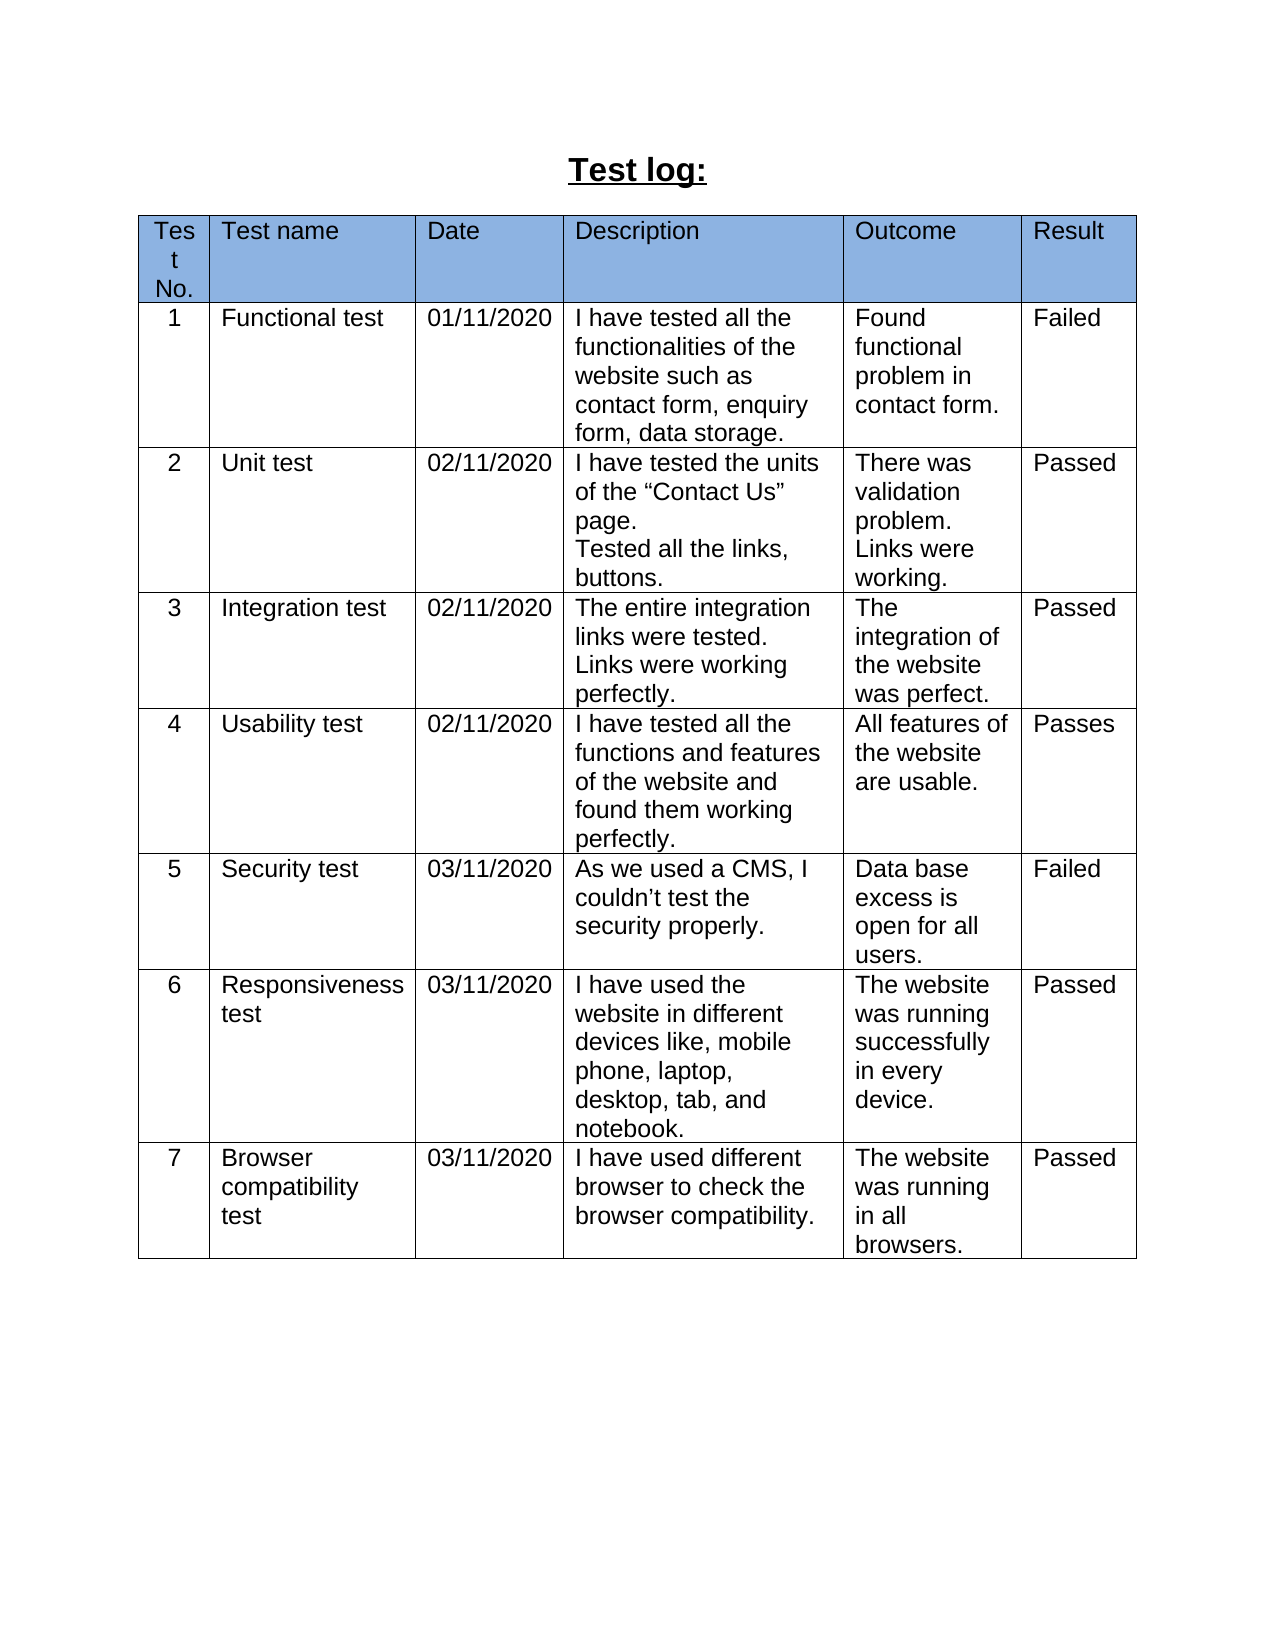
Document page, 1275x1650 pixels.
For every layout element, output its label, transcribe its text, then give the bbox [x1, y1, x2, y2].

table_cell Passes [1022, 709, 1136, 853]
table_header Result [1022, 216, 1136, 302]
table_cell Data base excess is open for all users. [844, 854, 1021, 969]
table_cell 3 [139, 593, 209, 708]
table_cell Functional test [210, 303, 415, 447]
table_cell 6 [139, 970, 209, 1142]
table_cell The integration of the website was perfect. [844, 593, 1021, 708]
table_header Date [416, 216, 563, 302]
table_cell I have used different browser to check the browser compatibility. [564, 1143, 843, 1258]
table_cell 2 [139, 448, 209, 592]
text Test log: [150, 150, 1125, 188]
table_cell 03/11/2020 [416, 970, 563, 1142]
table_cell I have tested all the functions and features of the website and found them working perfectly. [564, 709, 843, 853]
table_cell 02/11/2020 [416, 448, 563, 592]
table_cell Found functional problem in contact form. [844, 303, 1021, 447]
table_cell The entire integration links were tested. Links were working perfectly. [564, 593, 843, 708]
table_cell 5 [139, 854, 209, 969]
table_cell The website was running in all browsers. [844, 1143, 1021, 1258]
table_cell 01/11/2020 [416, 303, 563, 447]
table_header Description [564, 216, 843, 302]
table_header Test No. [139, 216, 209, 302]
table_cell I have used the website in different devices like, mobile phone, laptop, desktop, tab, and notebook. [564, 970, 843, 1142]
table_cell Responsiveness test [210, 970, 415, 1142]
table_cell Passed [1022, 448, 1136, 592]
table_cell 02/11/2020 [416, 593, 563, 708]
table_cell The website was running successfully in every device. [844, 970, 1021, 1142]
table_cell 03/11/2020 [416, 1143, 563, 1258]
table_cell Usability test [210, 709, 415, 853]
table_cell 7 [139, 1143, 209, 1258]
table_cell 4 [139, 709, 209, 853]
table_cell Unit test [210, 448, 415, 592]
table_cell Browser compatibility test [210, 1143, 415, 1258]
table_cell Security test [210, 854, 415, 969]
table_header Outcome [844, 216, 1021, 302]
table_header Test name [210, 216, 415, 302]
table_cell All features of the website are usable. [844, 709, 1021, 853]
table_cell I have tested all the functionalities of the website such as contact form, enquiry form, data storage. [564, 303, 843, 447]
table_cell There was validation problem. Links were working. [844, 448, 1021, 592]
table_cell Passed [1022, 970, 1136, 1142]
table_cell Passed [1022, 1143, 1136, 1258]
table_cell 1 [139, 303, 209, 447]
table_cell I have tested the units of the “Contact Us” page. Tested all the links, buttons. [564, 448, 843, 592]
table_cell Integration test [210, 593, 415, 708]
table_cell 03/11/2020 [416, 854, 563, 969]
table_cell 02/11/2020 [416, 709, 563, 853]
table_cell Passed [1022, 593, 1136, 708]
table_cell Failed [1022, 303, 1136, 447]
table_cell Failed [1022, 854, 1136, 969]
table_cell As we used a CMS, I couldn’t test the security properly. [564, 854, 843, 969]
